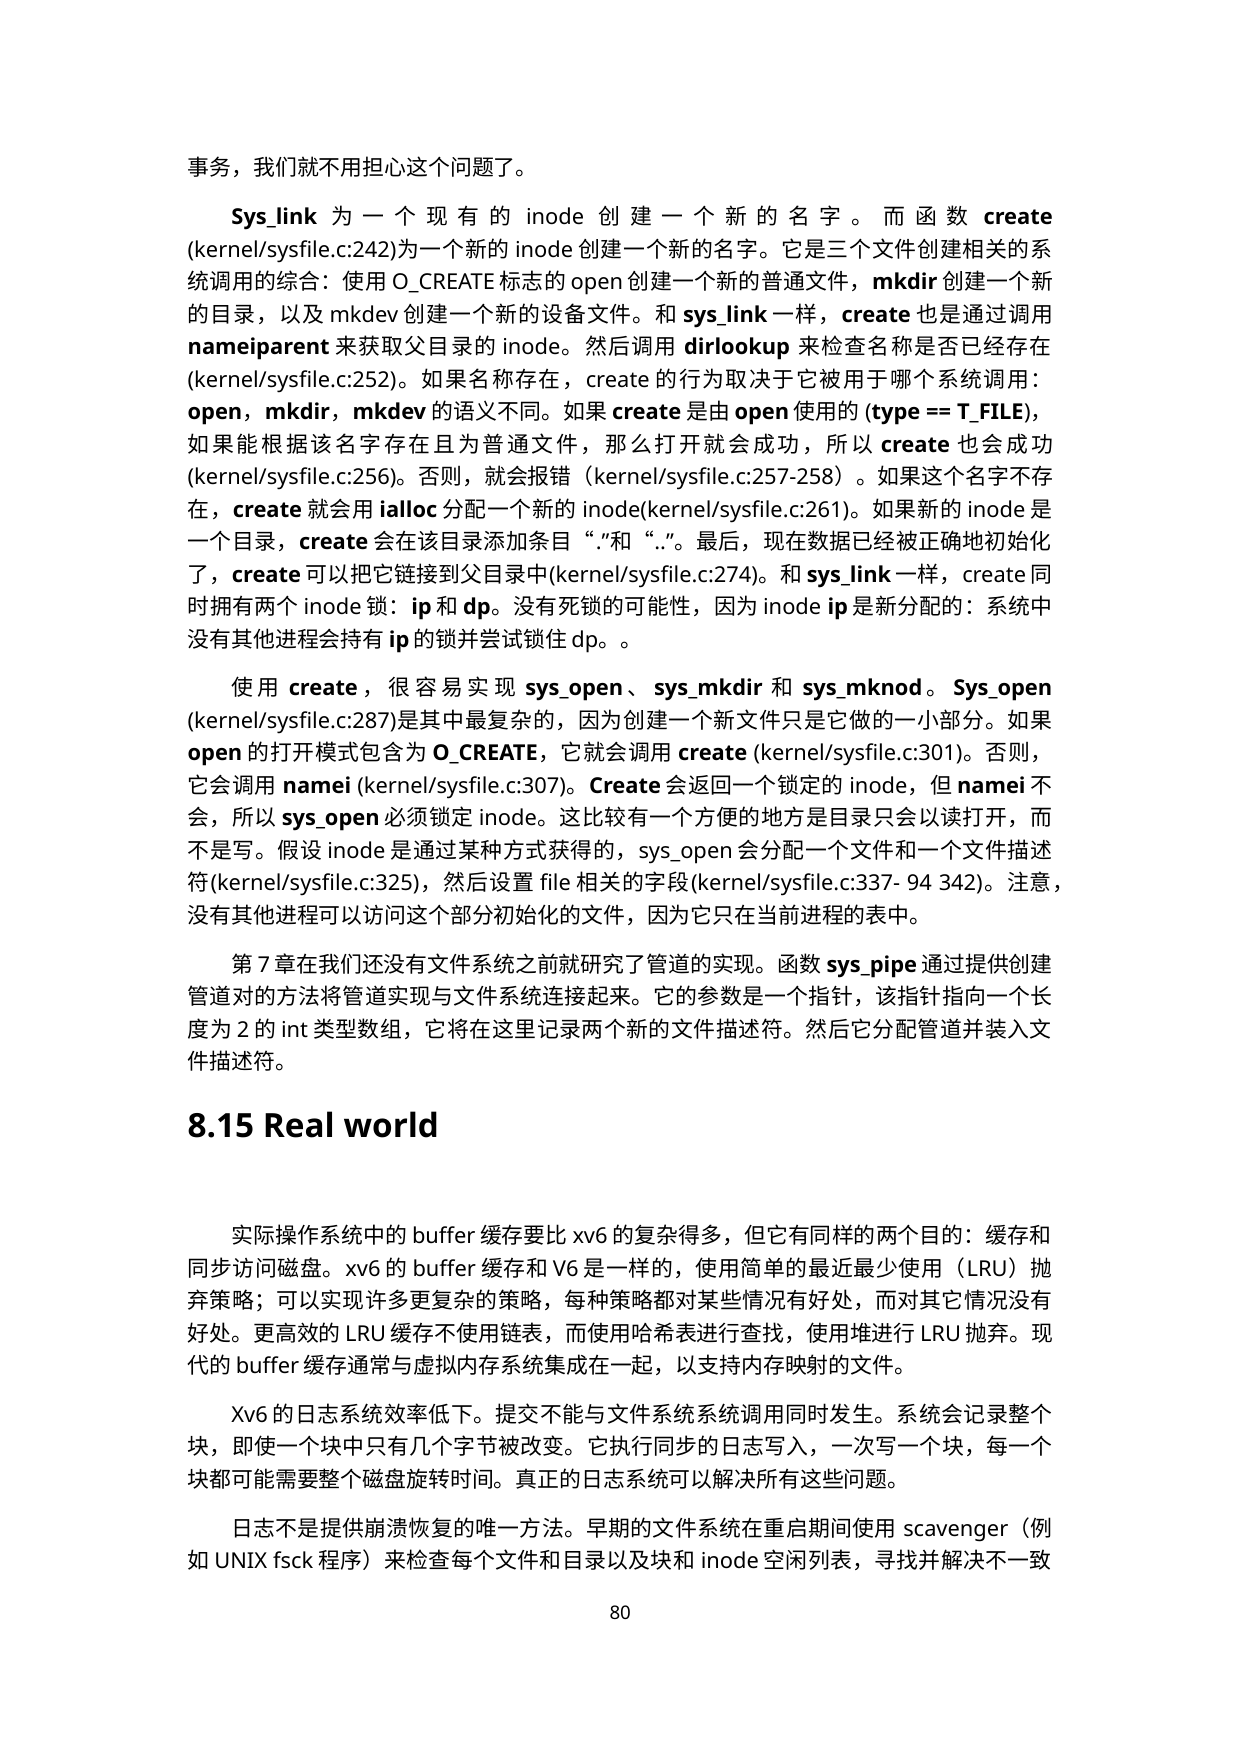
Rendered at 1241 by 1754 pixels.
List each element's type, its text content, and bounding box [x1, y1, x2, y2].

text 第7章在我们还没有文件系统之前就研究了管道的实现。函数sys_pipe通过提供创建管道对的方法将管道实现与文件系统连接起来。它的参数是一个指针，该指针指向一个长度为2的int类型数组，它将在这里记录两个新的文件描述符。然后它分配管道并装入文件描述符。 [187, 946, 1053, 1076]
text 实际操作系统中的buffer缓存要比xv6的复杂得多，但它有同样的两个目的：缓存和同步访问磁盘。xv6的buffer缓存和V6是一样的，使用简单的最近最少使用（LRU）抛弃策略；可以实现许多更复杂的策略，每种策略都对某些情况有好处，而对其它情况没有好处。更高效的LRU缓存不使用链表，而使用哈希表进行查找，使用堆进行LRU抛弃。现代的buffer缓存通常与虚拟内存系统集成在一起，以支持内存映射的文件。 [187, 1218, 1053, 1380]
text Sys_link为一个现有的inode创建一个新的名字。而函数create (kernel/sysfile.c:242)为一个新的inode创建一个新的名字。它是三个文件创建相关的系统调用的综合：使用O_CREATE标志的open创建一个新的普通文件，mkdir创建一个新的目录，以及mkdev创建一个新的设备文件。和sys_link一样，create也是通过调用nameiparent来获取父目录的inode。然后调用 dirlookup 来检查名称是否已经存在 (kernel/sysfile.c:252)。如果名称存在，create的行为取决于它被用于哪个系统调用：open，mkdir，mkdev的语义不同。如果create是由open使用的 (type == T_FILE)，如果能根据该名字存在且为普通文件，那么打开就会成功，所以create也会成功 (kernel/sysfile.c:256)。否则，就会报错（kernel/sysfile.c:257-258）。如果这个名字不存在，create就会用ialloc分配一个新的inode(kernel/sysfile.c:261)。如果新的inode是一个目录，create会在该目录添加条目“.”和“..”。最后，现在数据已经被正确地初始化了，create可以把它链接到父目录中(kernel/sysfile.c:274)。和sys_link一样，create同时拥有两个inode锁：ip和dp。没有死锁的可能性，因为inode ip是新分配的：系统中没有其他进程会持有ip的锁并尝试锁住dp。。 [187, 199, 1053, 654]
text Xv6的日志系统效率低下。提交不能与文件系统系统调用同时发生。系统会记录整个块，即使一个块中只有几个字节被改变。它执行同步的日志写入，一次写一个块，每一个块都可能需要整个磁盘旋转时间。真正的日志系统可以解决所有这些问题。 [187, 1396, 1053, 1494]
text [187, 1510, 1053, 1575]
subtitle 8.15 Real world [187, 1092, 1053, 1157]
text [187, 150, 1053, 182]
text 使用create，很容易实现sys_open、sys_mkdir和sys_mknod。Sys_open (kernel/sysfile.c:287)是其中最复杂的，因为创建一个新文件只是它做的一小部分。如果open的打开模式包含为O_CREATE，它就会调用create (kernel/sysfile.c:301)。否则，它会调用 namei (kernel/sysfile.c:307)。Create会返回一个锁定的inode，但namei不会，所以sys_open必须锁定inode。这比较有一个方便的地方是目录只会以读打开，而不是写。假设inode是通过某种方式获得的，sys_open会分配一个文件和一个文件描述符(kernel/sysfile.c:325)，然后设置file相关的字段(kernel/sysfile.c:337- 94 342)。注意，没有其他进程可以访问这个部分初始化的文件，因为它只在当前进程的表中。 [187, 670, 1053, 930]
